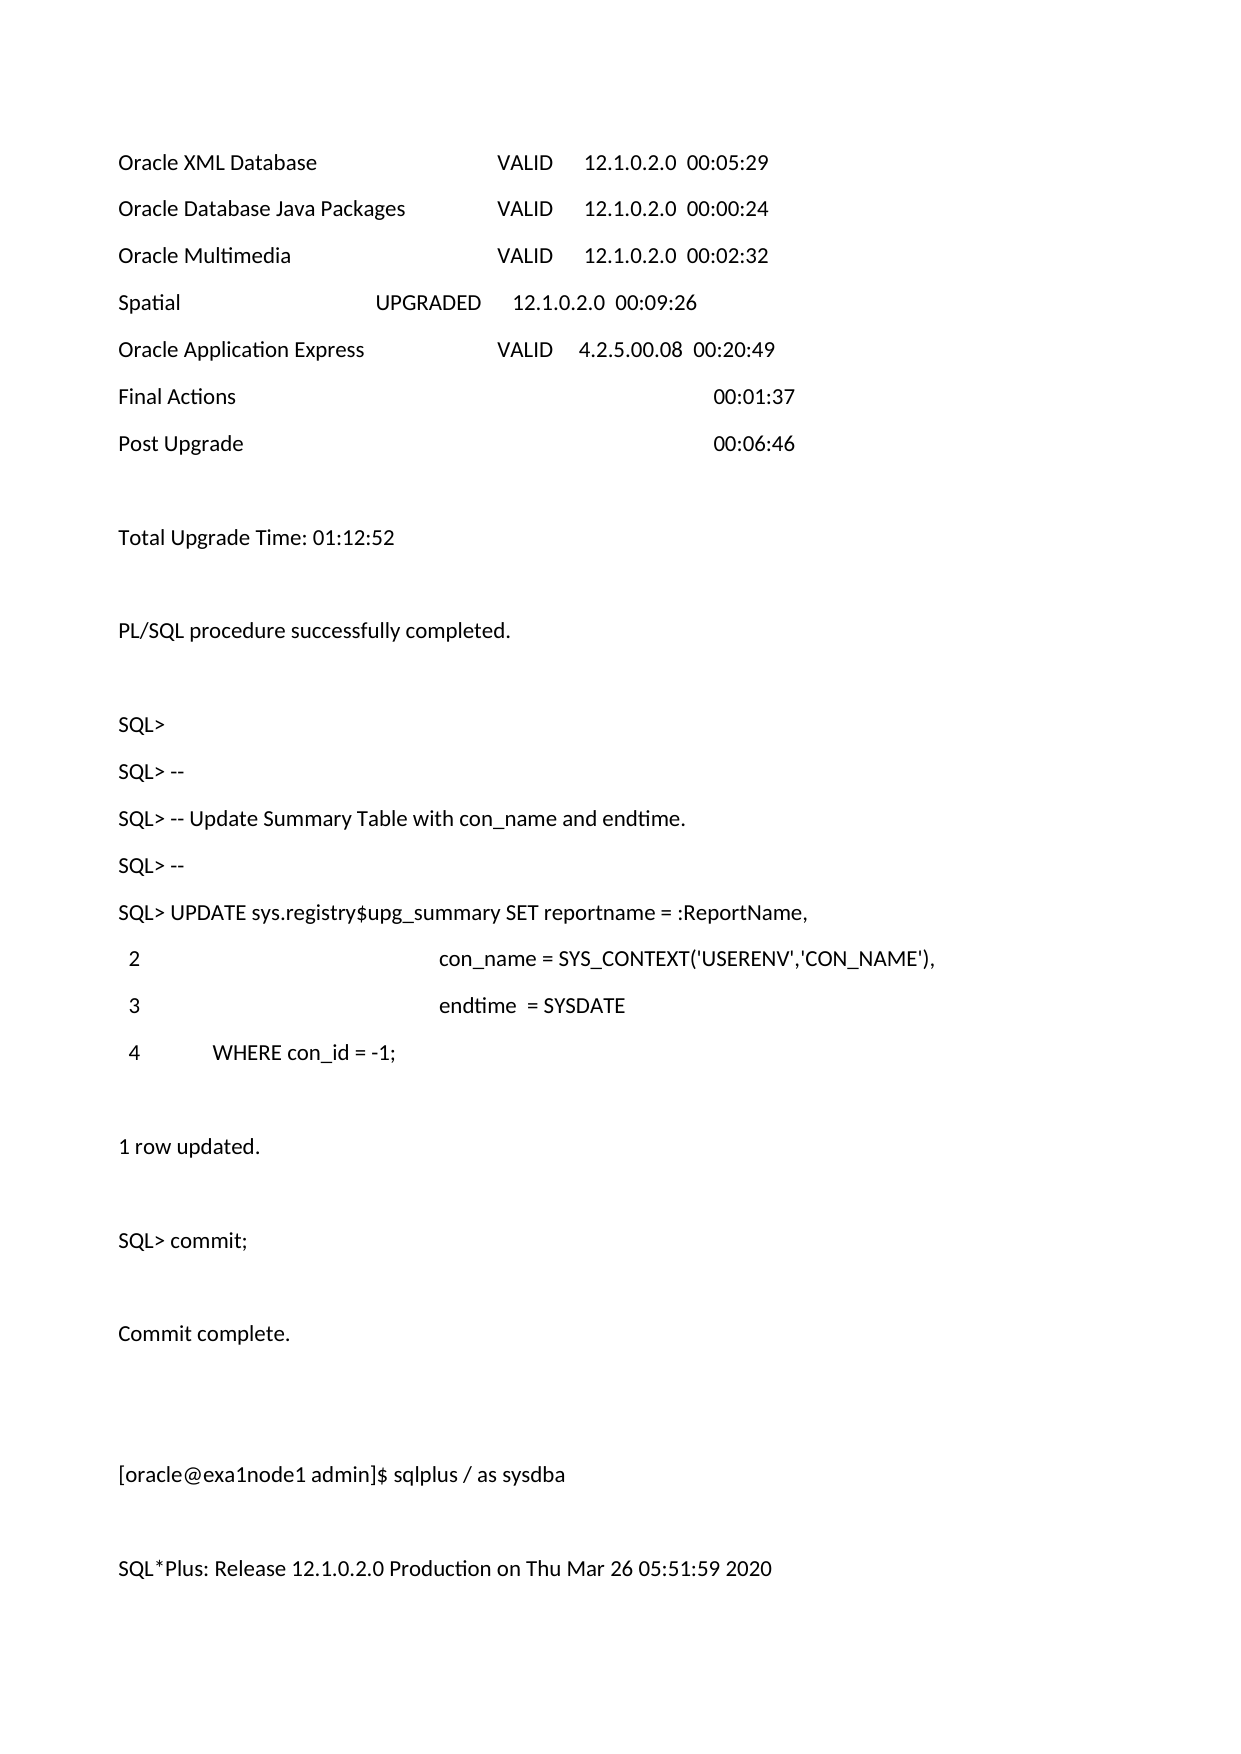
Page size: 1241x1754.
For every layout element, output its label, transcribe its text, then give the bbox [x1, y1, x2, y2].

text 3 endtime = SYSDATE [118, 991, 1122, 1019]
text Final Actions 00:01:37 [118, 382, 1122, 410]
text Oracle Application Express VALID 4.2.5.00.08 00:20:49 [118, 335, 1122, 363]
text SQL> -- Update Summary Table with con_name and endtime. [118, 804, 1122, 832]
text SQL*Plus: Release 12.1.0.2.0 Production on Thu Mar 26 05:51:59 2020 [118, 1554, 1122, 1582]
text SQL> -- [118, 851, 1122, 879]
text Oracle Multimedia VALID 12.1.0.2.0 00:02:32 [118, 241, 1122, 269]
text SQL> UPDATE sys.registry$upg_summary SET reportname = :ReportName, [118, 898, 1122, 926]
text 4 WHERE con_id = -1; [118, 1038, 1122, 1066]
text Post Upgrade 00:06:46 [118, 429, 1122, 457]
text SQL> commit; [118, 1226, 1122, 1254]
text SQL> [118, 710, 1122, 738]
text Commit complete. [118, 1319, 1122, 1347]
text 1 row updated. [118, 1132, 1122, 1160]
text Total Upgrade Time: 01:12:52 [118, 523, 1122, 551]
text SQL> -- [118, 757, 1122, 785]
text PL/SQL procedure successfully completed. [118, 616, 1122, 644]
text 2 con_name = SYS_CONTEXT('USERENV','CON_NAME'), [118, 944, 1122, 972]
text [oracle@exa1node1 admin]$ sqlplus / as sysdba [118, 1460, 1122, 1488]
text Oracle XML Database VALID 12.1.0.2.0 00:05:29 [118, 148, 1122, 176]
text Spatial UPGRADED 12.1.0.2.0 00:09:26 [118, 288, 1122, 316]
text Oracle Database Java Packages VALID 12.1.0.2.0 00:00:24 [118, 194, 1122, 222]
